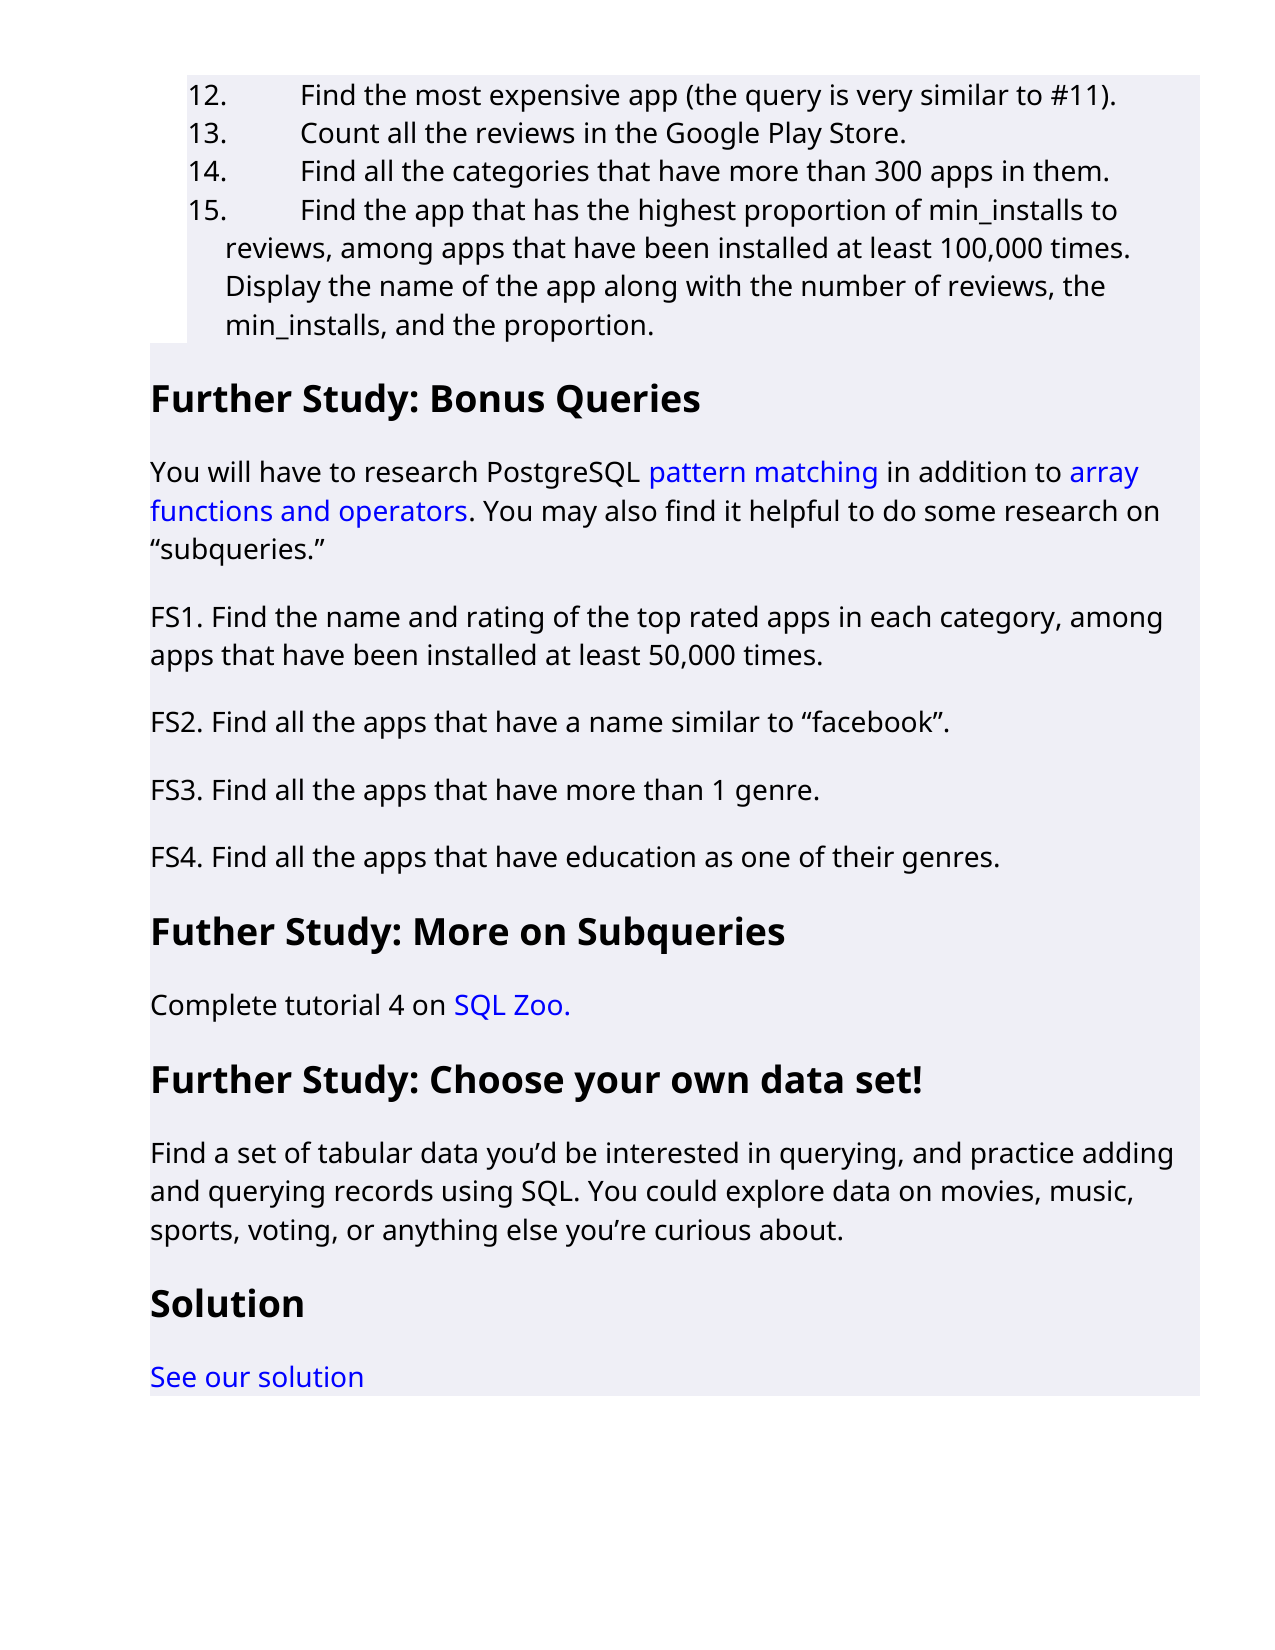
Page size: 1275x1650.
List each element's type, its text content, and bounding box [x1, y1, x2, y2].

list Find the most expensive app (the query is very similar to #11). [187, 75, 1200, 113]
text FS1. Find the name and rating of the top rated apps in each category, among apps that have been installed at least 50,000 times. [150, 597, 1200, 673]
text Find a set of tabular data you’d be interested in querying, and practice adding and querying records using SQL. You could explore data on movies, music, sports, voting, or anything else you’re curious about. [150, 1133, 1200, 1248]
text You will have to research PostgreSQL pattern matching in addition to array functions and operators. You may also find it helpful to do some research on “subqueries.” [150, 453, 1200, 568]
text FS4. Find all the apps that have education as one of their genres. [150, 838, 1200, 876]
list Find all the categories that have more than 300 apps in them. [187, 152, 1200, 190]
list Find the app that has the highest proportion of min_installs to reviews, among apps that have been installed at least 100,000 times. Display the name of the app along with the number of reviews, the min_installs, and the proportion. [187, 190, 1200, 343]
text Complete tutorial 4 on SQL Zoo. [150, 985, 1200, 1024]
text Solution [150, 1277, 1200, 1328]
text FS2. Find all the apps that have a name similar to “facebook”. [150, 703, 1200, 741]
text FS3. Find all the apps that have more than 1 genre. [150, 770, 1200, 808]
text See our solution [150, 1357, 1200, 1396]
text Futher Study: More on Subqueries [150, 905, 1200, 956]
list Count all the reviews in the Google Play Store. [187, 113, 1200, 152]
text Further Study: Choose your own data set! [150, 1053, 1200, 1104]
text Further Study: Bonus Queries [150, 372, 1200, 423]
